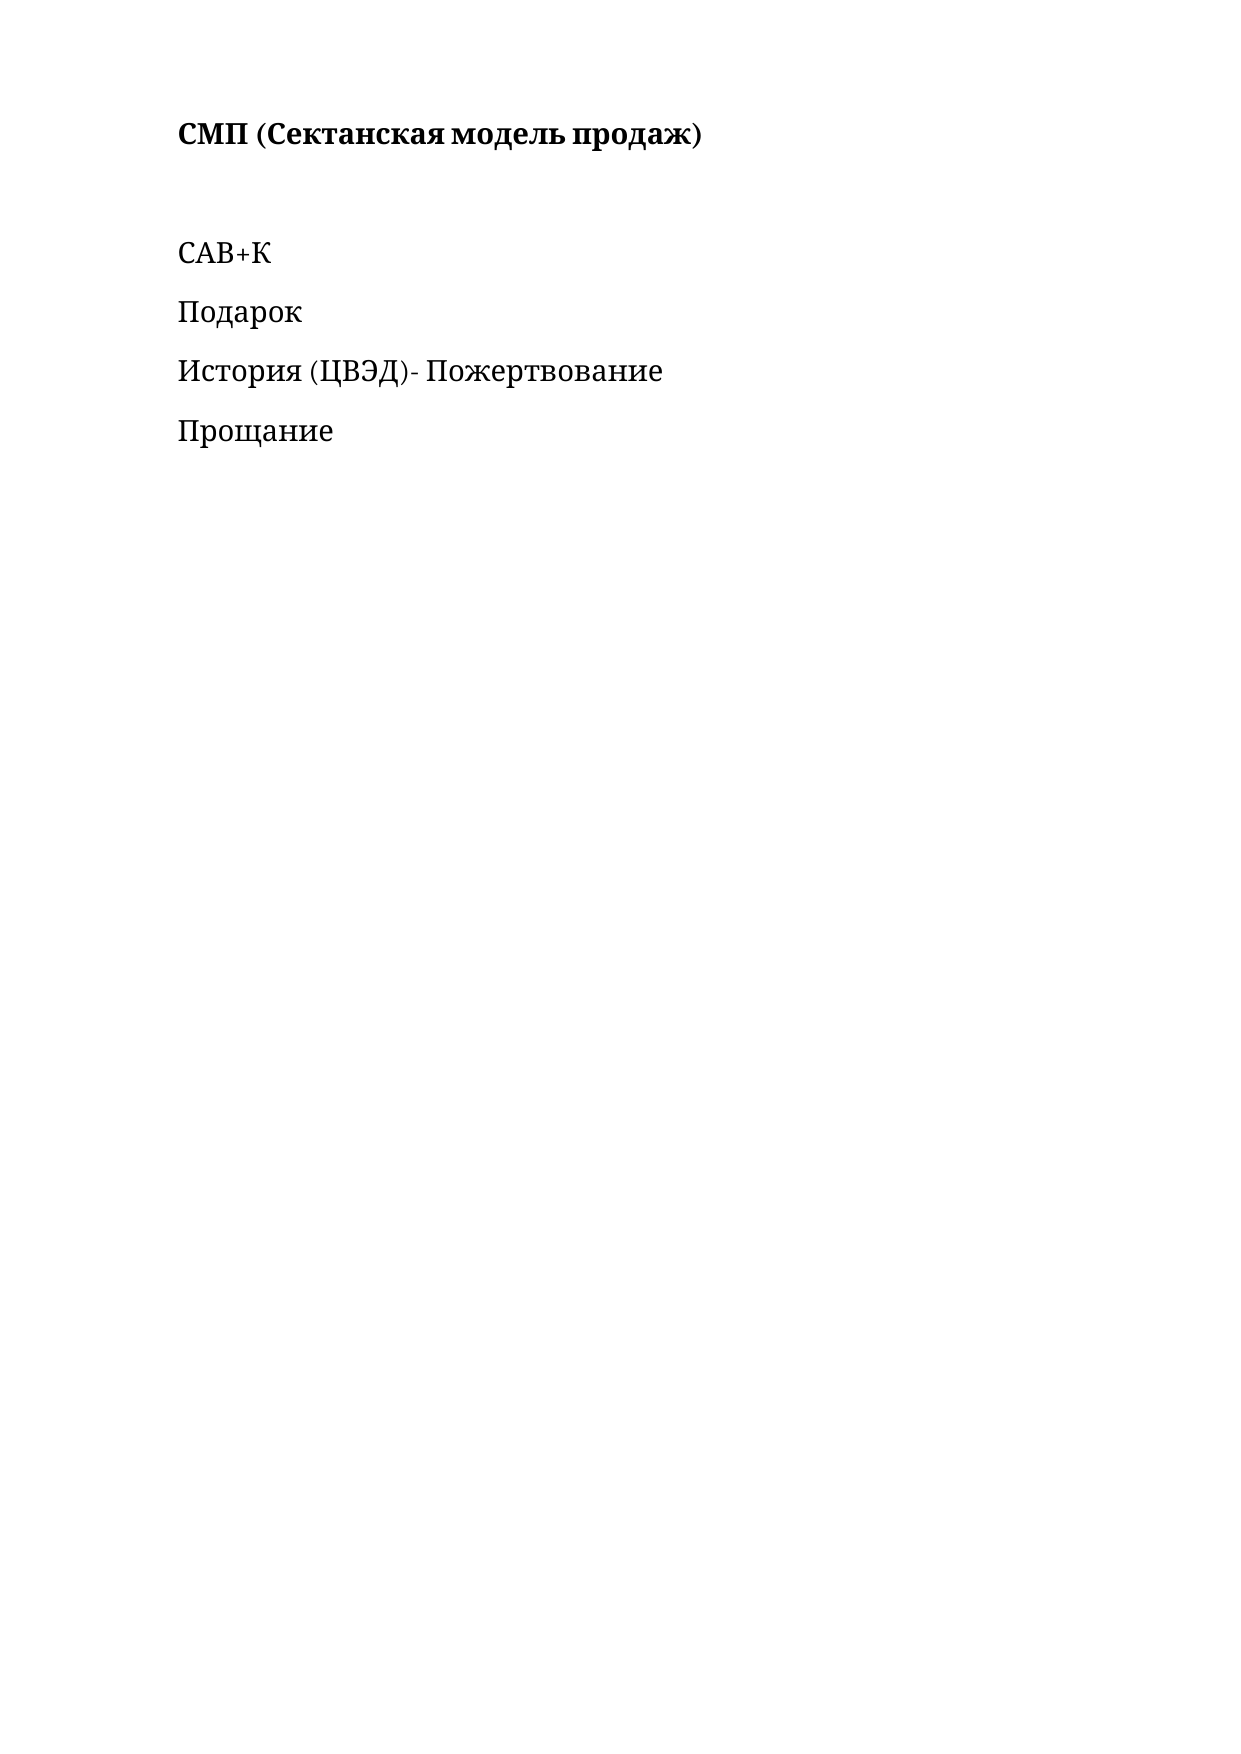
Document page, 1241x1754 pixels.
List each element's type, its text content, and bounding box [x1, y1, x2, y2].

text Прощание [177, 415, 1152, 448]
text СМП (Сектанская модель продаж) [177, 118, 1152, 152]
text Подарок [177, 296, 1152, 330]
text САВ+К [177, 237, 1152, 270]
text История (ЦВЭД)- Пожертвование [177, 356, 1152, 389]
